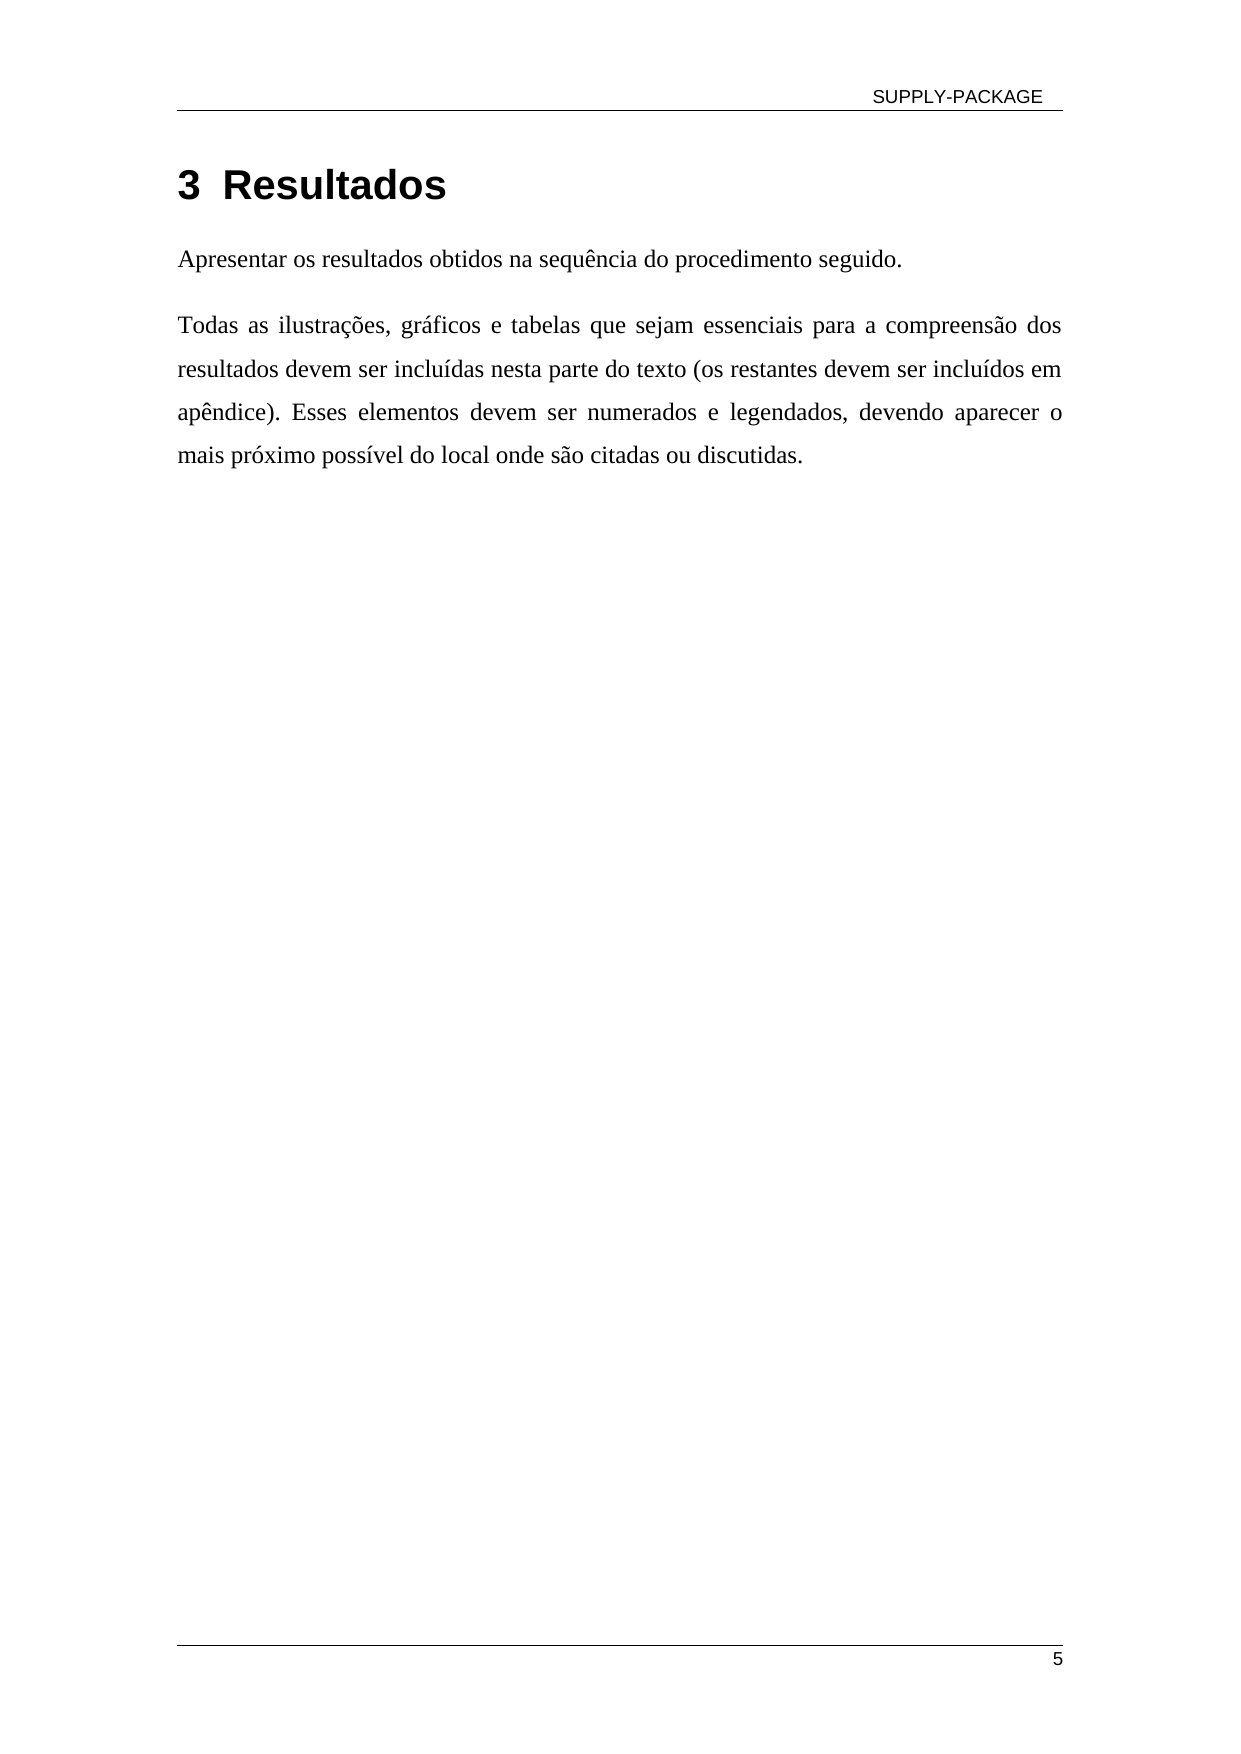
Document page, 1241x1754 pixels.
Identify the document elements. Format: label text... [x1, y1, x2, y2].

list Resultados [177, 160, 1063, 208]
text Apresentar os resultados obtidos na sequência do procedimento seguido. [177, 244, 1063, 273]
text Todas as ilustrações, gráficos e tabelas que sejam essenciais para a compreensão dos resultados devem ser incluídas nesta parte do texto (os restantes devem ser incluídos em apêndice). Esses elementos devem ser numerados e legendados, devendo aparecer o mais próximo possível do local onde são citadas ou discutidas. [177, 311, 1063, 469]
